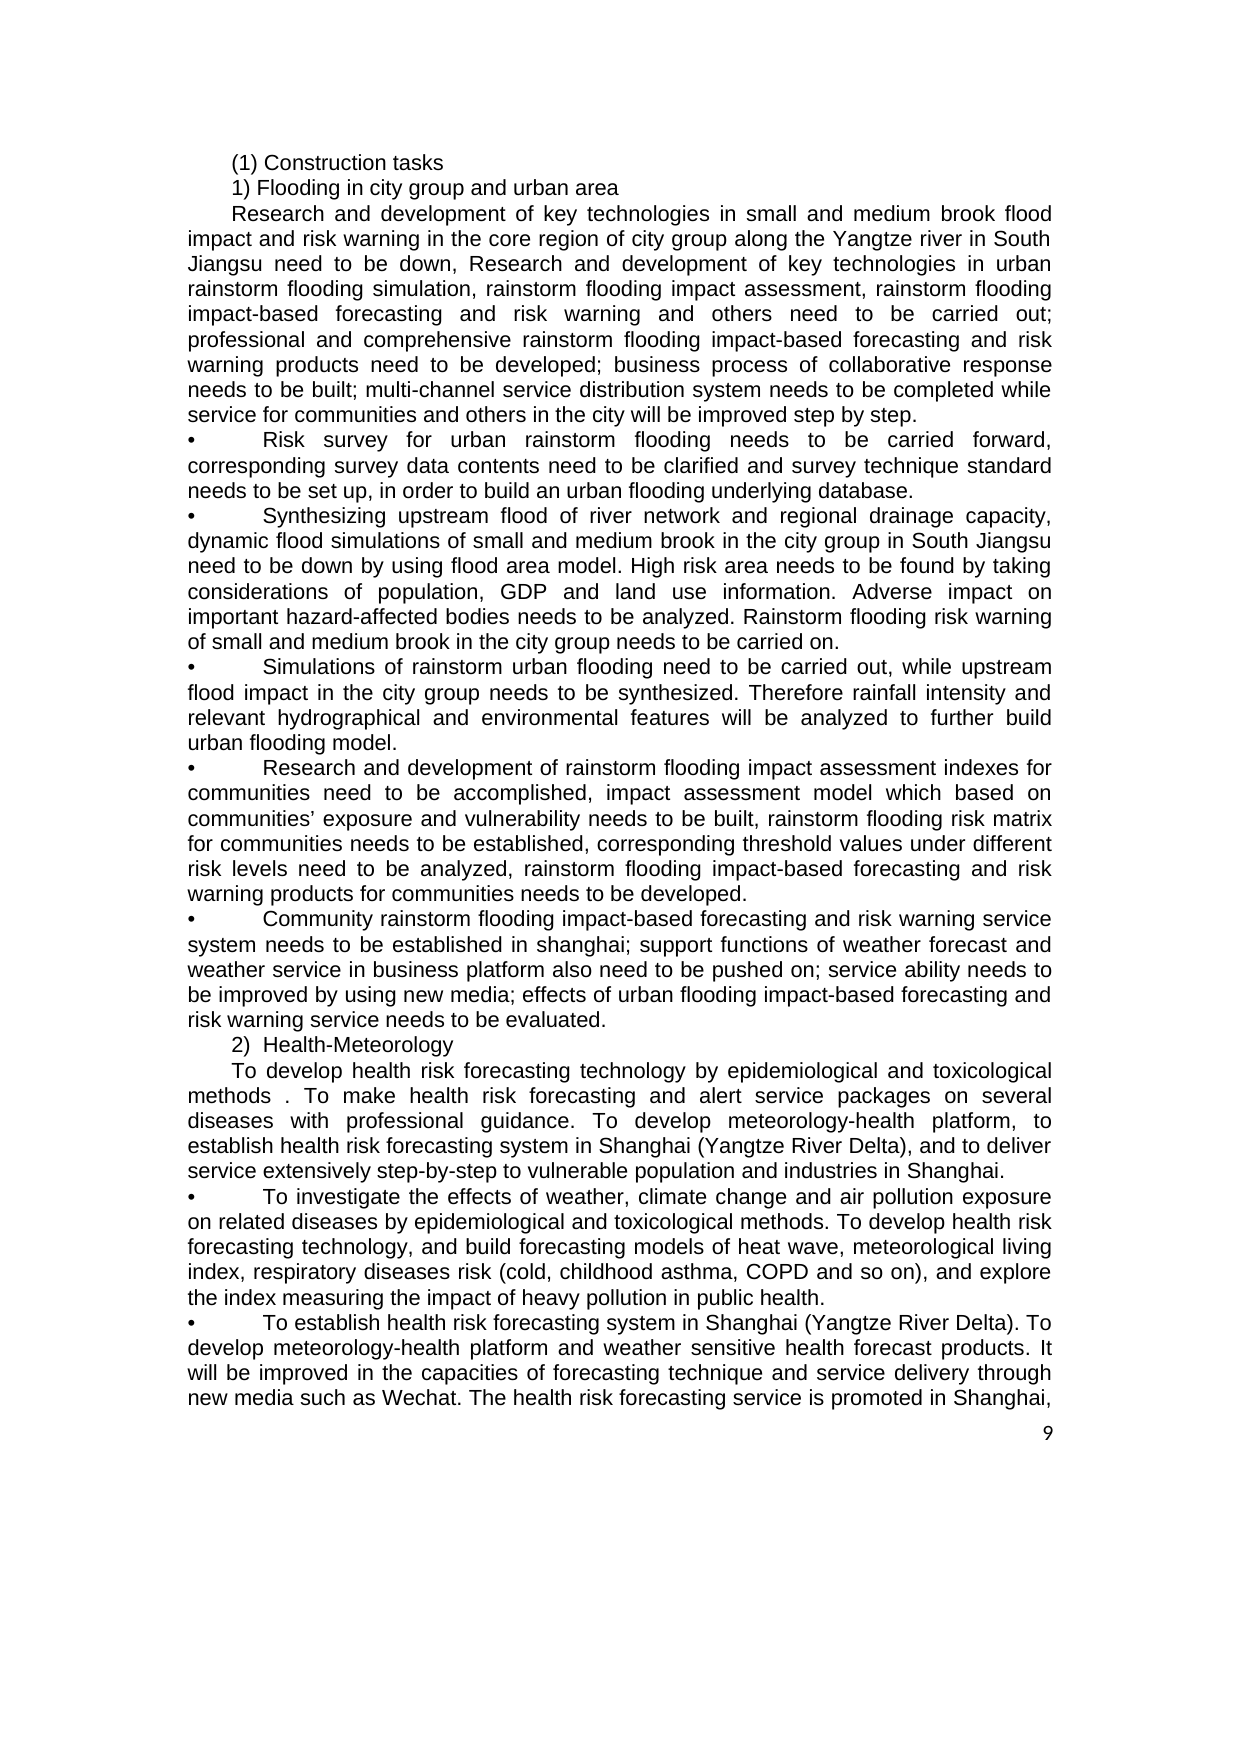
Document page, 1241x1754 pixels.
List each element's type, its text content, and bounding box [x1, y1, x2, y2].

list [187, 1309, 1053, 1410]
text Research and development of key technologies in small and medium brook flood impact and risk warning in the core region of city group along the Yangtze river in South Jiangsu need to be down, Research and development of key technologies in urban rainstorm flooding simulation, rainstorm flooding impact assessment, rainstorm flooding impact-based forecasting and risk warning and others need to be carried out; professional and comprehensive rainstorm flooding impact-based forecasting and risk warning products need to be developed; business process of collaborative response needs to be built; multi-channel service distribution system needs to be completed while service for communities and others in the city will be improved step by step. [187, 200, 1053, 427]
list Research and development of rainstorm flooding impact assessment indexes for communities need to be accomplished, impact assessment model which based on communities’ exposure and vulnerability needs to be built, rainstorm flooding risk matrix for communities needs to be established, corresponding threshold values under different risk levels need to be analyzed, rainstorm flooding impact-based forecasting and risk warning products for communities needs to be developed. [187, 755, 1053, 906]
list Simulations of rainstorm urban flooding need to be carried out, while upstream flood impact in the city group needs to be synthesized. Therefore rainfall intensity and relevant hydrographical and environmental features will be analyzed to further build urban flooding model. [187, 654, 1053, 755]
list Risk survey for urban rainstorm flooding needs to be carried forward, corresponding survey data contents need to be clarified and survey technique standard needs to be set up, in order to build an urban flooding underlying database. [187, 427, 1053, 503]
text (1) Construction tasks [187, 150, 1053, 175]
text To develop health risk forecasting technology by epidemiological and toxicological methods . To make health risk forecasting and alert service packages on several diseases with professional guidance. To develop meteorology-health platform, to establish health risk forecasting system in Shanghai (Yangtze River Delta), and to deliver service extensively step-by-step to vulnerable population and industries in Shanghai. [187, 1057, 1053, 1183]
text 1) Flooding in city group and urban area [187, 175, 1053, 200]
text 2) Health-Meteorology [187, 1032, 1053, 1057]
list Synthesizing upstream flood of river network and regional drainage capacity, dynamic flood simulations of small and medium brook in the city group in South Jiangsu need to be down by using flood area model. High risk area needs to be found by taking considerations of population, GDP and land use information. Adverse impact on important hazard-affected bodies needs to be analyzed. Rainstorm flooding risk warning of small and medium brook in the city group needs to be carried on. [187, 503, 1053, 654]
list To investigate the effects of weather, climate change and air pollution exposure on related diseases by epidemiological and toxicological methods. To develop health risk forecasting technology, and build forecasting models of heat wave, meteorological living index, respiratory diseases risk (cold, childhood asthma, COPD and so on), and explore the index measuring the impact of heavy pollution in public health. [187, 1183, 1053, 1309]
list Community rainstorm flooding impact-based forecasting and risk warning service system needs to be established in shanghai; support functions of weather forecast and weather service in business platform also need to be pushed on; service ability needs to be improved by using new media; effects of urban flooding impact-based forecasting and risk warning service needs to be evaluated. [187, 906, 1053, 1032]
